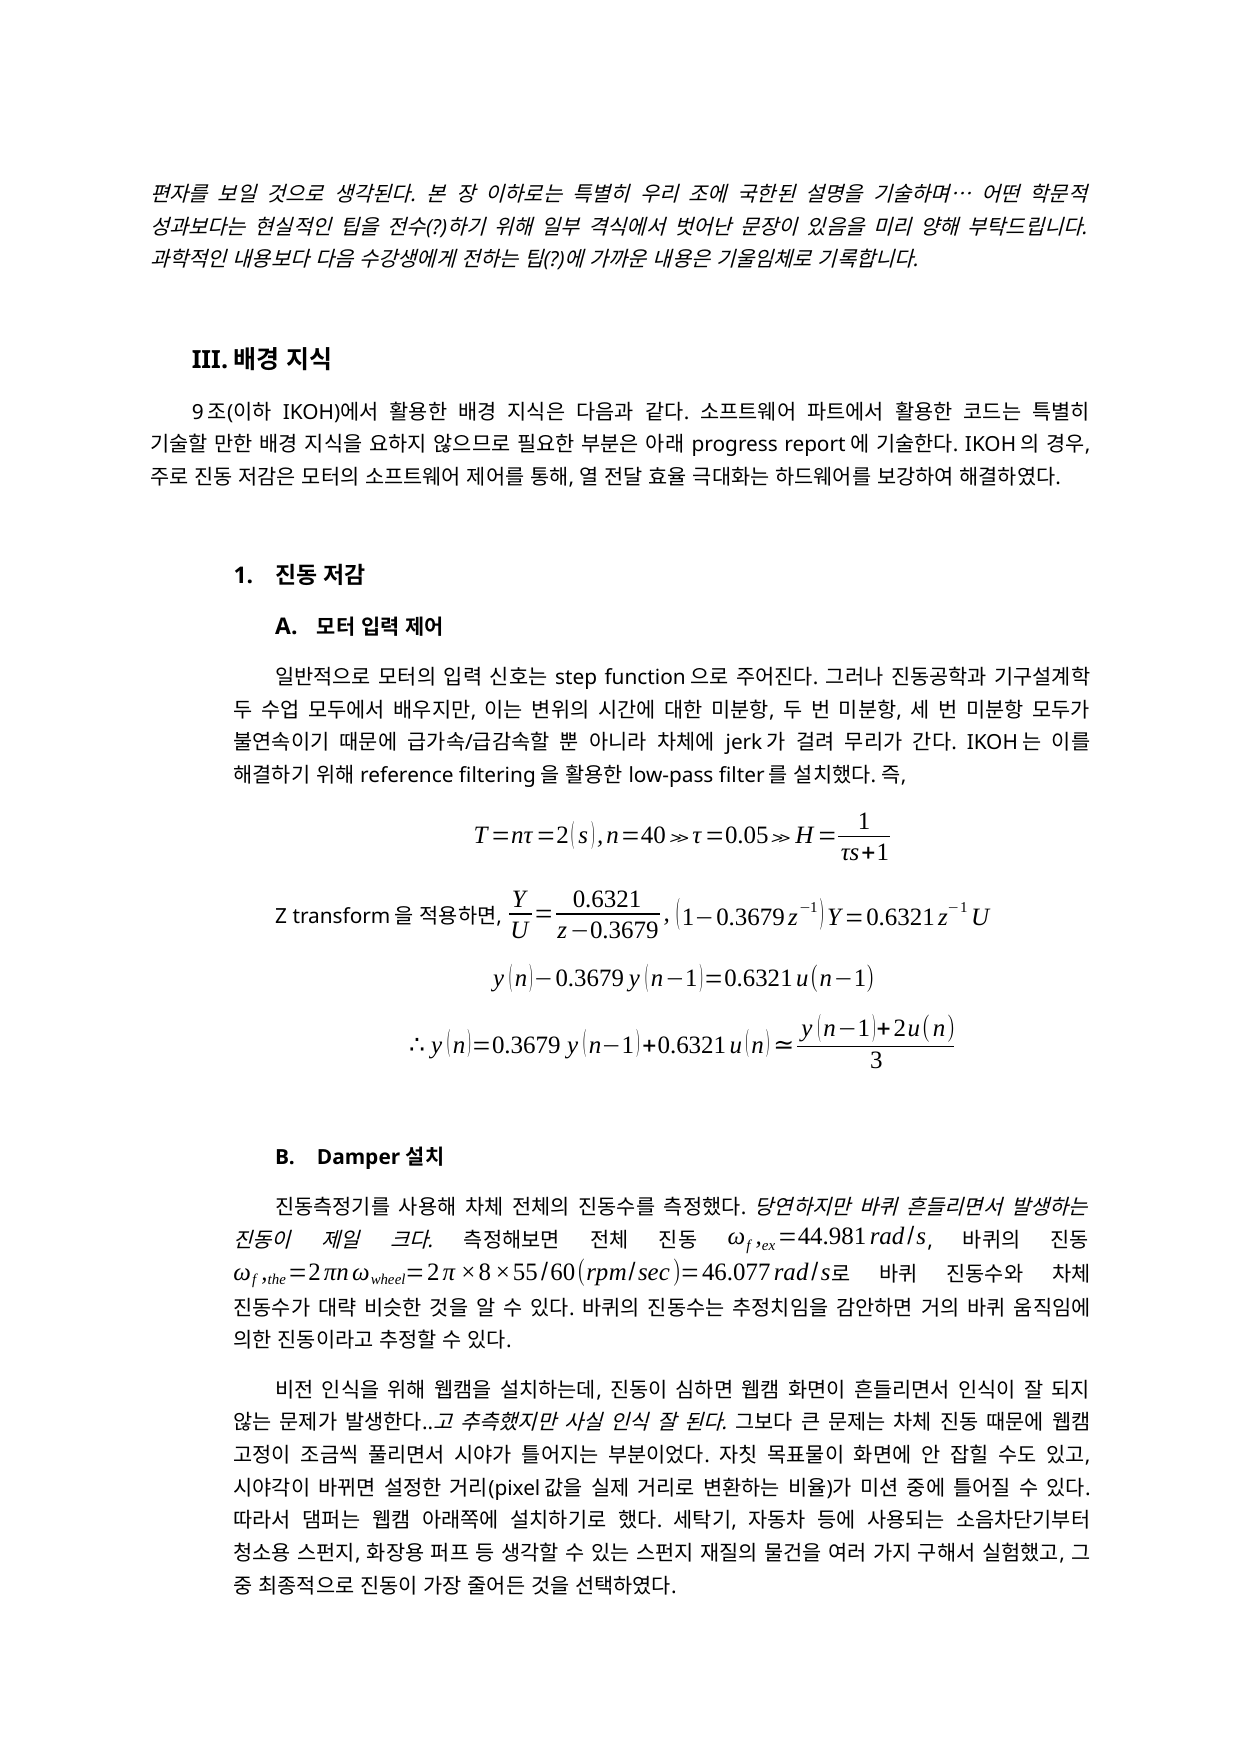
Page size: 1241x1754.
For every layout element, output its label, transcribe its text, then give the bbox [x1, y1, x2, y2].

list Damper 설치 [275, 1141, 1090, 1171]
text Z transform을 적용하면, [233, 885, 1090, 944]
list 모터 입력 제어 [275, 610, 1090, 641]
text 일반적으로 모터의 입력 신호는 step function으로 주어진다. 그러나 진동공학과 기구설계학 두 수업 모두에서 배우지만, 이는 변위의 시간에 대한 미분항, 두 번 미분항, 세 번 미분항 모두가 불연속이기 때문에 급가속/급감속할 뿐 아니라 차체에 jerk가 걸려 무리가 간다. IKOH는 이를 해결하기 위해 reference filtering을 활용한 low-pass filter를 설치했다. 즉, [233, 660, 1090, 788]
list 배경 지식 [192, 339, 1090, 376]
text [150, 177, 1090, 273]
text 비전 인식을 위해 웹캠을 설치하는데, 진동이 심하면 웹캠 화면이 흔들리면서 인식이 잘 되지 않는 문제가 발생한다..고 추측했지만 사실 인식 잘 된다. 그보다 큰 문제는 차체 진동 때문에 웹캠 고정이 조금씩 풀리면서 시야가 틀어지는 부분이었다. 자칫 목표물이 화면에 안 잡힐 수도 있고, 시야각이 바뀌면 설정한 거리(pixel값을 실제 거리로 변환하는 비율)가 미션 중에 틀어질 수 있다. 따라서 댐퍼는 웹캠 아래쪽에 설치하기로 했다. 세탁기, 자동차 등에 사용되는 소음차단기부터 청소용 스펀지, 화장용 퍼프 등 생각할 수 있는 스펀지 재질의 물건을 여러 가지 구해서 실험했고, 그 중 최종적으로 진동이 가장 줄어든 것을 선택하였다. [233, 1373, 1090, 1599]
list 진동 저감 [233, 557, 1090, 590]
text 진동측정기를 사용해 차체 전체의 진동수를 측정했다. 당연하지만 바퀴 흔들리면서 발생하는 진동이 제일 크다. 측정해보면 전체 진동 , 바퀴의 진동 로 바퀴 진동수와 차체 진동수가 대략 비슷한 것을 알 수 있다. 바퀴의 진동수는 추정치임을 감안하면 거의 바퀴 움직임에 의한 진동이라고 추정할 수 있다. [233, 1190, 1090, 1354]
text 9조(이하 IKOH)에서 활용한 배경 지식은 다음과 같다. 소프트웨어 파트에서 활용한 코드는 특별히 기술할 만한 배경 지식을 요하지 않으므로 필요한 부분은 아래 progress report에 기술한다. IKOH의 경우, 주로 진동 저감은 모터의 소프트웨어 제어를 통해, 열 전달 효율 극대화는 하드웨어를 보강하여 해결하였다. [150, 395, 1090, 491]
